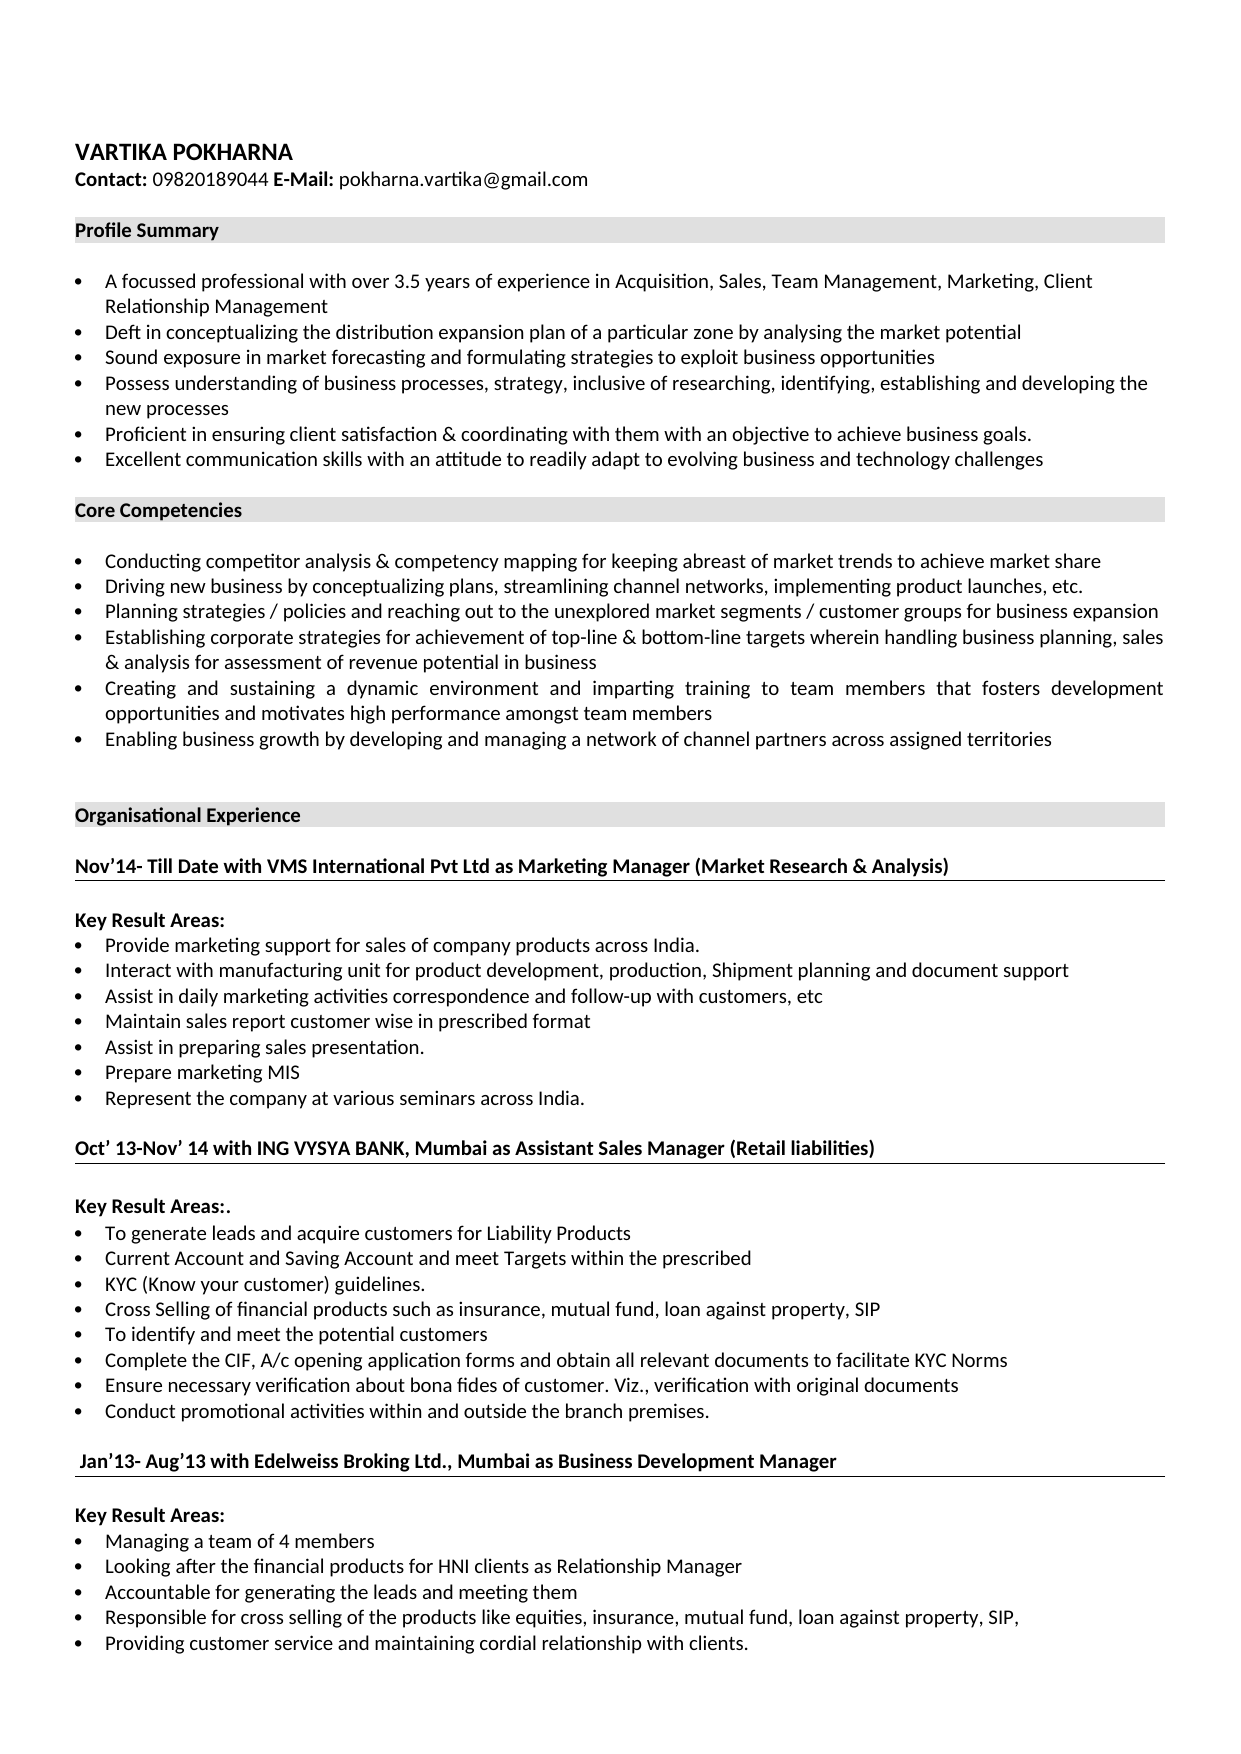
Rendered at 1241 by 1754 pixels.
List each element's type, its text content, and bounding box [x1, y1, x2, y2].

text Nov’14- Till Date with VMS International Pvt Ltd as Marketing Manager (Market Research & Analysis) [75, 853, 1165, 880]
text Jan’13- Aug’13 with Edelweiss Broking Ltd., Mumbai as Business Development Manager [75, 1449, 1165, 1476]
list Assist in daily marketing activities correspondence and follow-up with customers, etc [75, 983, 1165, 1008]
text Key Result Areas: [75, 907, 1165, 932]
list Maintain sales report customer wise in prescribed format [75, 1008, 1165, 1034]
list Providing customer service and maintaining cordial relationship with clients. [75, 1630, 1165, 1655]
list Enabling business growth by developing and managing a network of channel partners across assigned territories [75, 726, 1165, 751]
list Creating and sustaining a dynamic environment and imparting training to team members that fosters development opportunities and motivates high performance amongst team members [75, 675, 1165, 726]
list Represent the company at various seminars across India. [75, 1085, 1165, 1110]
list Conduct promotional activities within and outside the branch premises. [75, 1398, 1165, 1423]
list Deft in conceptualizing the distribution expansion plan of a particular zone by analysing the market potential [75, 319, 1165, 344]
list Current Account and Saving Account and meet Targets within the prescribed [75, 1245, 1165, 1271]
list Complete the CIF, A/c opening application forms and obtain all relevant documents to facilitate KYC Norms [75, 1347, 1165, 1372]
list Conducting competitor analysis & competency mapping for keeping abreast of market trends to achieve market share [75, 548, 1165, 573]
list Sound exposure in market forecasting and formulating strategies to exploit business opportunities [75, 344, 1165, 370]
list Interact with manufacturing unit for product development, production, Shipment planning and document support [75, 958, 1165, 983]
list Looking after the financial products for HNI clients as Relationship Manager [75, 1553, 1165, 1579]
text Organisational Experience [75, 802, 1165, 827]
list To identify and meet the potential customers [75, 1322, 1165, 1347]
list Establishing corporate strategies for achievement of top-line & bottom-line targets wherein handling business planning, sales & analysis for assessment of revenue potential in business [75, 624, 1165, 675]
list Managing a team of 4 members [75, 1528, 1165, 1553]
text Profile Summary [75, 217, 1165, 243]
list Ensure necessary verification about bona fides of customer. Viz., verification with original documents [75, 1372, 1165, 1398]
text VARTIKA POKHARNA [75, 136, 1165, 167]
list Assist in preparing sales presentation. [75, 1034, 1165, 1059]
list Planning strategies / policies and reaching out to the unexplored market segments / customer groups for business expansion [75, 599, 1165, 624]
text Contact: 09820189044 E-Mail: pokharna.vartika@gmail.com [75, 167, 1165, 192]
text Oct’ 13-Nov’ 14 with ING VYSYA BANK, Mumbai as Assistant Sales Manager (Retail liabilities) [75, 1136, 1165, 1163]
list Possess understanding of business processes, strategy, inclusive of researching, identifying, establishing and developing the new processes [75, 370, 1165, 421]
list Responsible for cross selling of the products like equities, insurance, mutual fund, loan against property, SIP, [75, 1604, 1165, 1630]
text Core Competencies [75, 497, 1165, 522]
text Key Result Areas: [75, 1503, 1165, 1528]
list Excellent communication skills with an attitude to readily adapt to evolving business and technology challenges [75, 446, 1165, 472]
list Proficient in ensuring client satisfaction & coordinating with them with an objective to achieve business goals. [75, 421, 1165, 446]
text Key Result Areas:. [75, 1189, 1165, 1220]
list Prepare marketing MIS [75, 1059, 1165, 1085]
list To generate leads and acquire customers for Liability Products [75, 1220, 1165, 1245]
list Accountable for generating the leads and meeting them [75, 1579, 1165, 1604]
list A focussed professional with over 3.5 years of experience in Acquisition, Sales, Team Management, Marketing, Client Relationship Management [75, 268, 1165, 319]
list Provide marketing support for sales of company products across India. [75, 932, 1165, 958]
list Driving new business by conceptualizing plans, streamlining channel networks, implementing product launches, etc. [75, 573, 1165, 599]
list KYC (Know your customer) guidelines. [75, 1271, 1165, 1296]
list Cross Selling of financial products such as insurance, mutual fund, loan against property, SIP [75, 1296, 1165, 1322]
